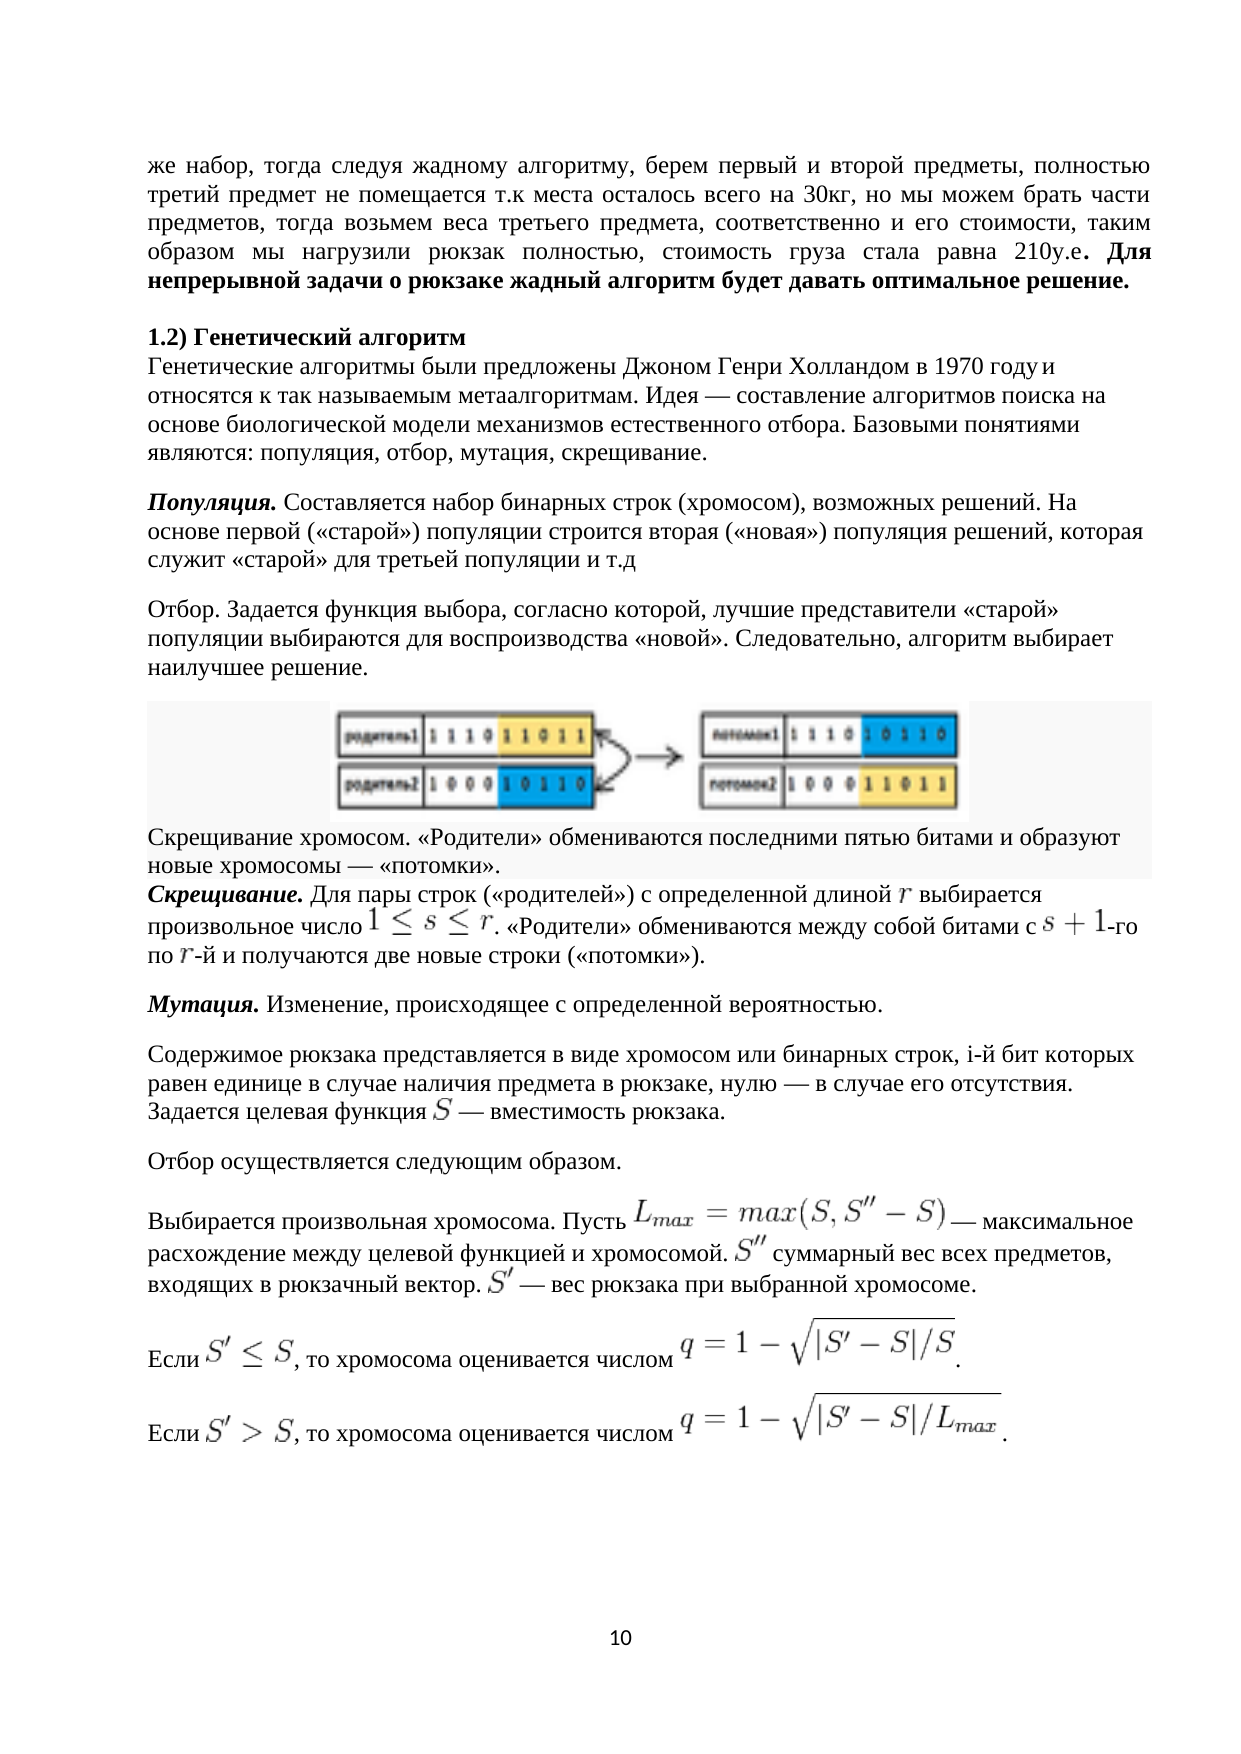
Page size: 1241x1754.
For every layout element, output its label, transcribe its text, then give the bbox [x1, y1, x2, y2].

text 1.2) Генетический алгоритм [147, 322, 1152, 351]
picture [1043, 909, 1107, 935]
picture [206, 1335, 294, 1367]
text Скрещивание. Для пары строк («родителей») с определенной длиной выбирается произвольное число . «Родители» обмениваются между собой битами с -го по -й и получаются две новые строки («потомки»). [147, 879, 1152, 968]
picture [488, 1266, 514, 1293]
text Скрещивание хромосом. «Родители» обмениваются последними пятью битами и образуют новые хромосомы — «потомки». [147, 822, 1152, 879]
picture [680, 1393, 1002, 1442]
picture [330, 701, 969, 822]
text Мутация. Изменение, происходящее с определенной вероятностью. [147, 989, 1152, 1018]
text Генетические алгоритмы были предложены Джоном Генри Холландом в 1970 году и относятся к так называемым метаалгоритмам. Идея — составление алгоритмов поиска на основе биологической модели механизмов естественного отбора. Базовыми понятиями являются: популяция, отбор, мутация, скрещивание. [147, 351, 1152, 466]
text Популяция. Составляется набор бинарных строк (хромосом), возможных решений. На основе первой («старой») популяции строится вторая («новая») популяция решений, которая служит «старой» для третьей популяции и т.д [147, 487, 1152, 573]
picture [735, 1234, 767, 1261]
text Отбор. Задается функция выбора, согласно которой, лучшие представители «старой» популяции выбираются для воспроизводства «новой». Следовательно, алгоритм выбирает наилучшее решение. [147, 594, 1152, 680]
picture [898, 888, 913, 903]
picture [632, 1195, 945, 1230]
text Содержимое рюкзака представляется в виде хромосом или бинарных строк, i-й бит которых равен единице в случае наличия предмета в рюкзаке, нулю — в случае его отсутствия. Задается целевая функция — вместимость рюкзака. [147, 1039, 1152, 1125]
picture [680, 1318, 955, 1367]
picture [206, 1415, 294, 1442]
picture [368, 907, 494, 935]
text Отбор осуществляется следующим образом. [147, 1146, 1152, 1175]
picture [433, 1098, 453, 1120]
picture [179, 948, 194, 963]
